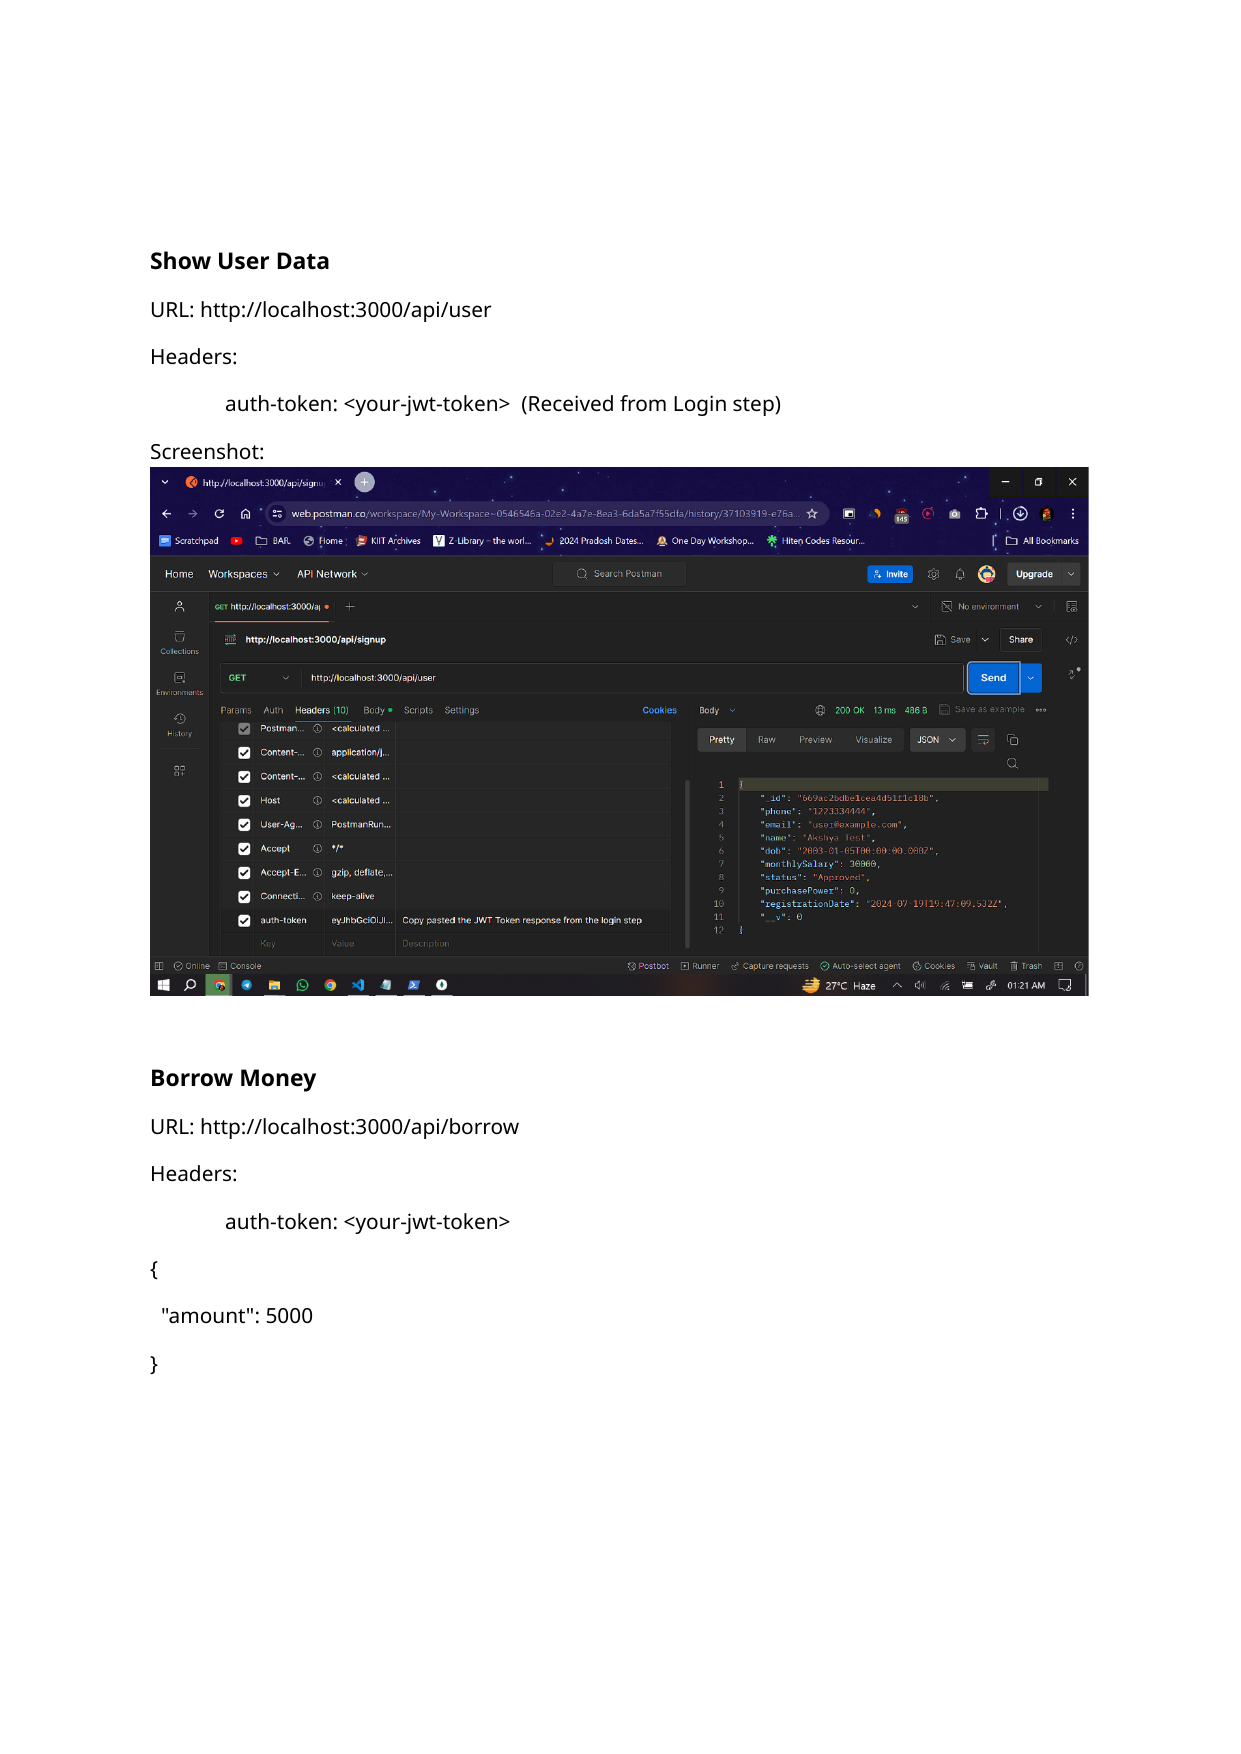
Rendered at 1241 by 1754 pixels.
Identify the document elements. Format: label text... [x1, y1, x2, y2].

text Headers: [150, 1159, 1090, 1188]
text { [150, 1254, 1090, 1282]
text Show User Data [150, 244, 1090, 276]
text } [150, 1349, 1090, 1377]
text URL: http://localhost:3000/api/user [150, 295, 1090, 323]
text "amount": 5000 [150, 1301, 1090, 1330]
text auth-token: <your-jwt-token> [150, 1207, 1090, 1235]
text auth-token: <your-jwt-token> (Received from Login step) [150, 389, 1090, 418]
text Headers: [150, 342, 1090, 371]
text URL: http://localhost:3000/api/borrow [150, 1112, 1090, 1141]
text Borrow Money [150, 1062, 1090, 1093]
picture [150, 467, 1089, 996]
